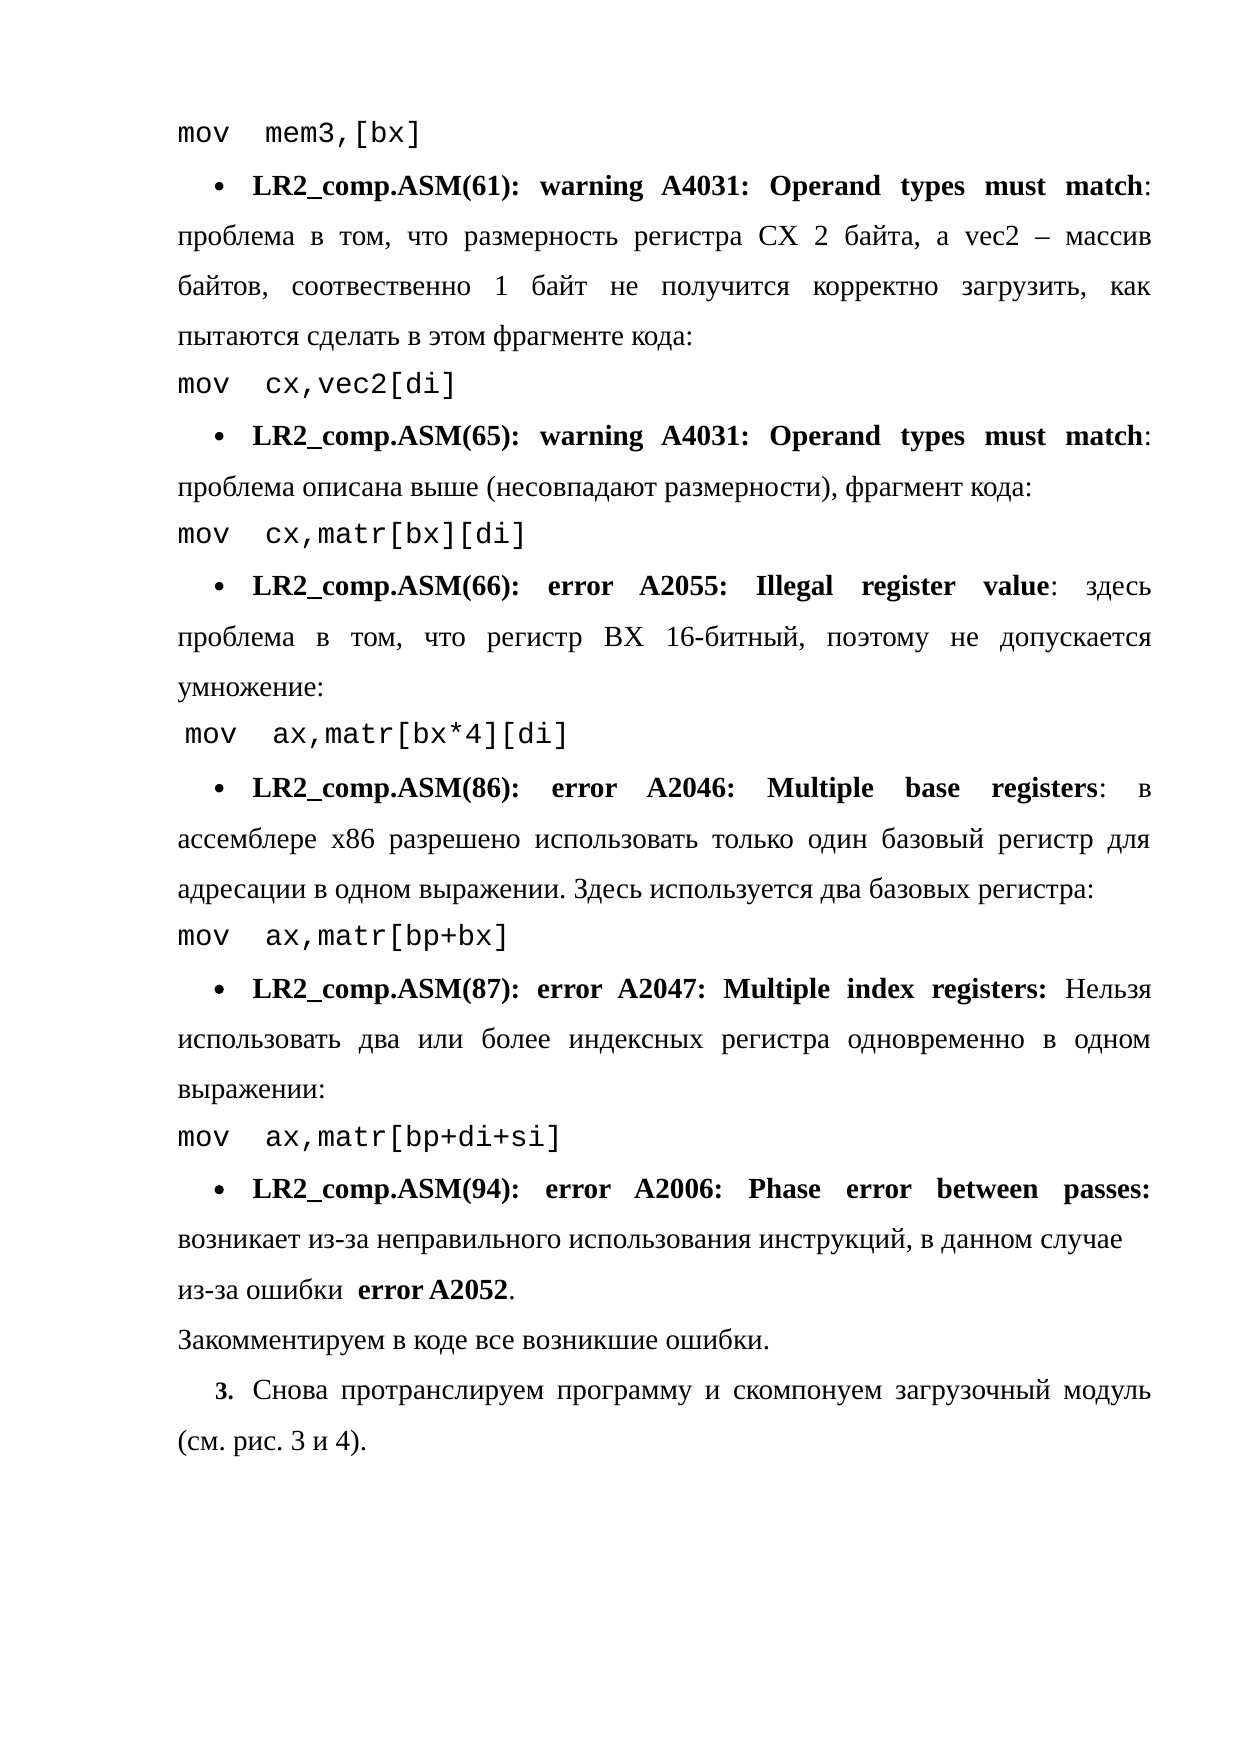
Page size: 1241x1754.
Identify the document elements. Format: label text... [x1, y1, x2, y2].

text mov mem3,[bx] [177, 118, 1152, 151]
list mov cx,vec2[di] [177, 369, 1152, 402]
list mov ax,matr[bp+bx] [177, 921, 1152, 954]
list из-за ошибки error A2052. [177, 1272, 1152, 1305]
list LR2_comp.ASM(61): warning A4031: Operand types must match: проблема в том, что размерность регистра CX 2 байта, а vec2 – массив байтов, соотвественно 1 байт не получится корректно загрузить, как пытаются сделать в этом фрагменте кода: [177, 168, 1152, 352]
text Закомментируем в коде все возникшие ошибки. [177, 1322, 1152, 1356]
list mov ax,matr[bx*4][di] [177, 719, 1152, 752]
list mov ax,matr[bp+di+si] [177, 1122, 1152, 1155]
list LR2_comp.ASM(87): error A2047: Multiple index registers: Нельзя использовать два или более индексных регистра одновременно в одном выражении: [177, 971, 1152, 1105]
list LR2_comp.ASM(66): error A2055: Illegal register value: здесь проблема в том, что регистр BX 16-битный, поэтому не допускается умножение: [177, 568, 1152, 703]
list LR2_comp.ASM(86): error A2046: Multiple base registers: в ассемблере x86 разрешено использовать только один базовый регистр для адресации в одном выражении. Здесь используется два базовых регистра: [177, 770, 1152, 904]
list Снова протранслируем программу и скомпoнуем загрузочный модуль (см. рис. 3 и 4). [177, 1372, 1152, 1456]
list LR2_comp.ASM(94): error A2006: Phase error between passes: возникает из-за неправильного использования инструкций, в данном случае [177, 1171, 1152, 1255]
list LR2_comp.ASM(65): warning A4031: Operand types must match: проблема описана выше (несовпадают размерности), фрагмент кода: [177, 418, 1152, 502]
list mov cx,matr[bx][di] [177, 519, 1152, 552]
